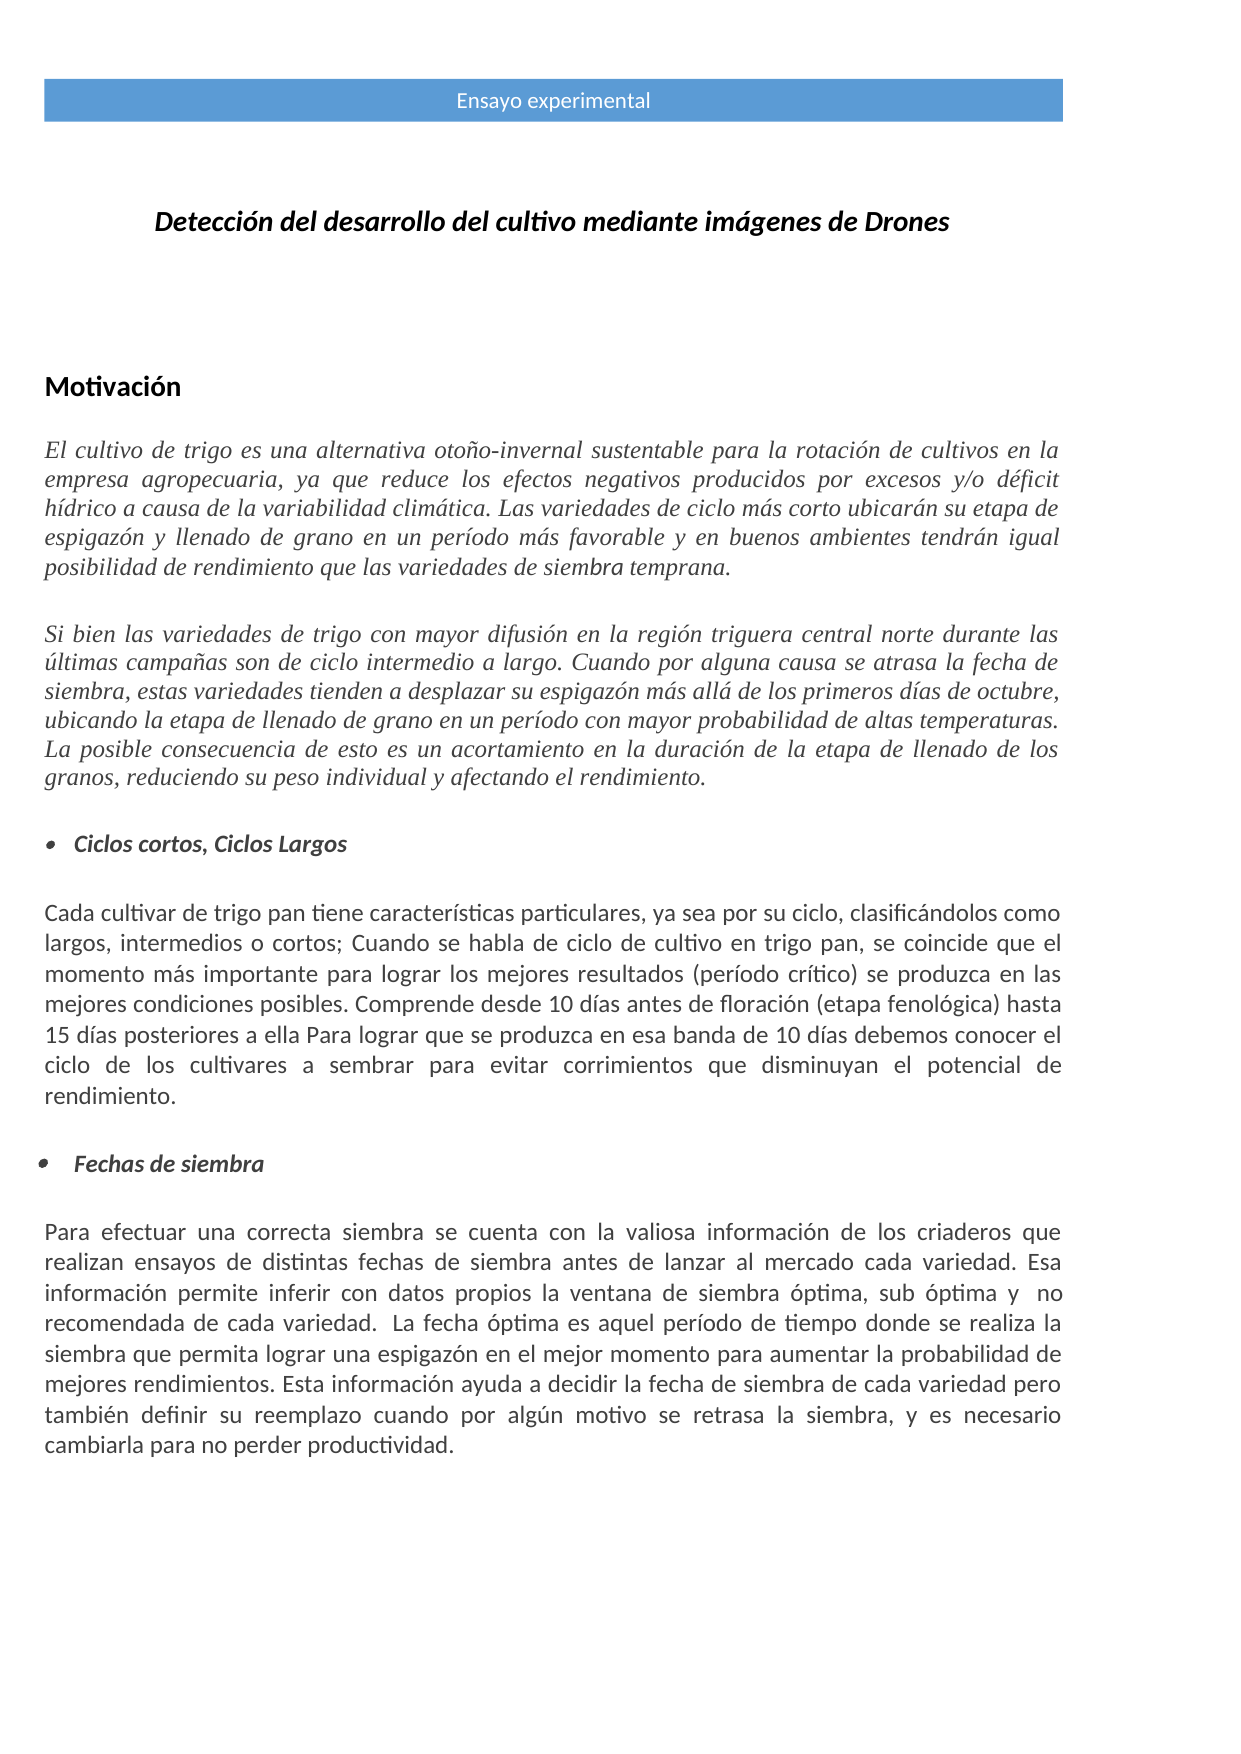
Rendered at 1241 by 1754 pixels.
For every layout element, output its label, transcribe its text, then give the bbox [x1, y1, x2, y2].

text El cultivo de trigo es una alternativa otoño-invernal sustentable para la rotación de cultivos en la empresa agropecuaria, ya que reduce los efectos negativos producidos por excesos y/o déficit hídrico a causa de la variabilidad climática. Las variedades de ciclo más corto ubicarán su etapa de espigazón y llenado de grano en un período más favorable y en buenos ambientes tendrán igual posibilidad de rendimiento que las variedades de siembra temprana. [44, 436, 1063, 581]
text Detección del desarrollo del cultivo mediante imágenes de Drones [44, 203, 1063, 238]
list Ciclos cortos, Ciclos Largos [44, 829, 1063, 859]
text Motivación [44, 368, 1063, 404]
text Cada cultivar de trigo pan tiene características particulares, ya sea por su ciclo, clasificándolos como largos, intermedios o cortos; Cuando se habla de ciclo de cultivo en trigo pan, se coincide que el momento más importante para lograr los mejores resultados (período crítico) se produzca en las mejores condiciones posibles. Comprende desde 10 días antes de floración (etapa fenológica) hasta 15 días posteriores a ella Para lograr que se produzca en esa banda de 10 días debemos conocer el ciclo de los cultivares a sembrar para evitar corrimientos que disminuyan el potencial de rendimiento. [44, 897, 1063, 1110]
text Para efectuar una correcta siembra se cuenta con la valiosa información de los criaderos que realizan ensayos de distintas fechas de siembra antes de lanzar al mercado cada variedad. Esa información permite inferir con datos propios la ventana de siembra óptima, sub óptima y no recomendada de cada variedad. La fecha óptima es aquel período de tiempo donde se realiza la siembra que permita lograr una espigazón en el mejor momento para aumentar la probabilidad de mejores rendimientos. Esta información ayuda a decidir la fecha de siembra de cada variedad pero también definir su reemplazo cuando por algún motivo se retrasa la siembra, y es necesario cambiarla para no perder productividad. [44, 1216, 1063, 1460]
list Fechas de siembra [36, 1148, 1063, 1178]
text Si bien las variedades de trigo con mayor difusión en la región triguera central norte durante las últimas campañas son de ciclo intermedio a largo. Cuando por alguna causa se atrasa la fecha de siembra, estas variedades tienden a desplazar su espigazón más allá de los primeros días de octubre, ubicando la etapa de llenado de grano en un período con mayor probabilidad de altas temperaturas. La posible consecuencia de esto es un acortamiento en la duración de la etapa de llenado de los granos, reduciendo su peso individual y afectando el rendimiento. [44, 619, 1063, 791]
